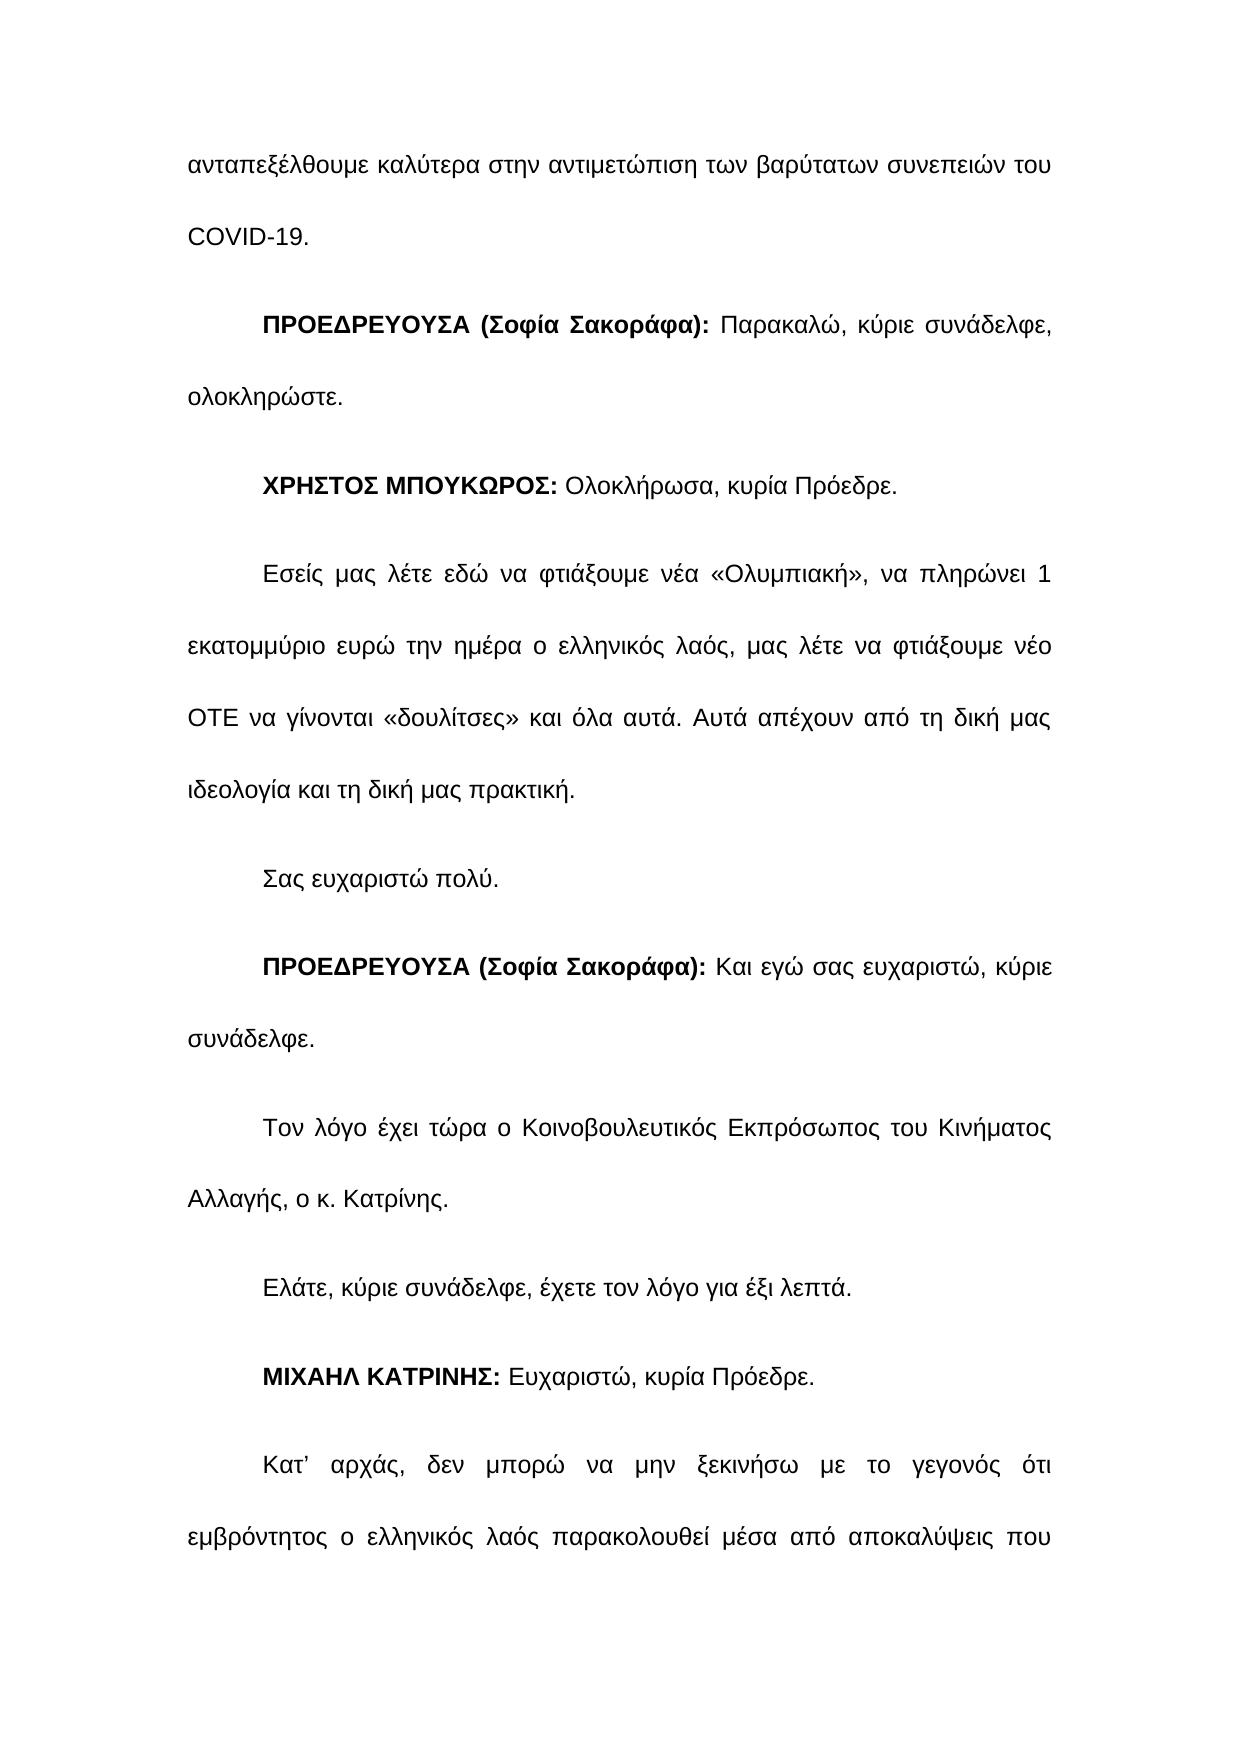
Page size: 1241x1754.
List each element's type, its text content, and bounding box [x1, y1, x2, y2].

text Σας ευχαριστώ πολύ. [187, 863, 1053, 892]
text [187, 150, 1053, 251]
text ΜΙΧΑΗΛ ΚΑΤΡΙΝΗΣ: Ευχαριστώ, κυρία Πρόεδρε. [187, 1361, 1053, 1390]
text Εσείς μας λέτε εδώ να φτιάξουμε νέα «Ολυμπιακή», να πληρώνει 1 εκατομμύριο ευρώ την ημέρα ο ελληνικός λαός, μας λέτε να φτιάξουμε νέο ΟΤΕ να γίνονται «δουλίτσες» και όλα αυτά. Αυτά απέχουν από τη δική μας ιδεολογία και τη δική μας πρακτική. [187, 559, 1053, 804]
text Τον λόγο έχει τώρα ο Κοινοβουλευτικός Εκπρόσωπος του Κινήματος Αλλαγής, ο κ. Κατρίνης. [187, 1112, 1053, 1213]
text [187, 1450, 1053, 1551]
text ΠΡΟΕΔΡΕΥΟΥΣΑ (Σοφία Σακοράφα): Και εγώ σας ευχαριστώ, κύριε συνάδελφε. [187, 952, 1053, 1053]
text ΠΡΟΕΔΡΕΥΟΥΣΑ (Σοφία Σακοράφα): Παρακαλώ, κύριε συνάδελφε, ολοκληρώστε. [187, 310, 1053, 411]
text ΧΡΗΣΤΟΣ ΜΠΟΥΚΩΡΟΣ: Ολοκλήρωσα, κυρία Πρόεδρε. [187, 471, 1053, 499]
text Ελάτε, κύριε συνάδελφε, έχετε τον λόγο για έξι λεπτά. [187, 1273, 1053, 1302]
